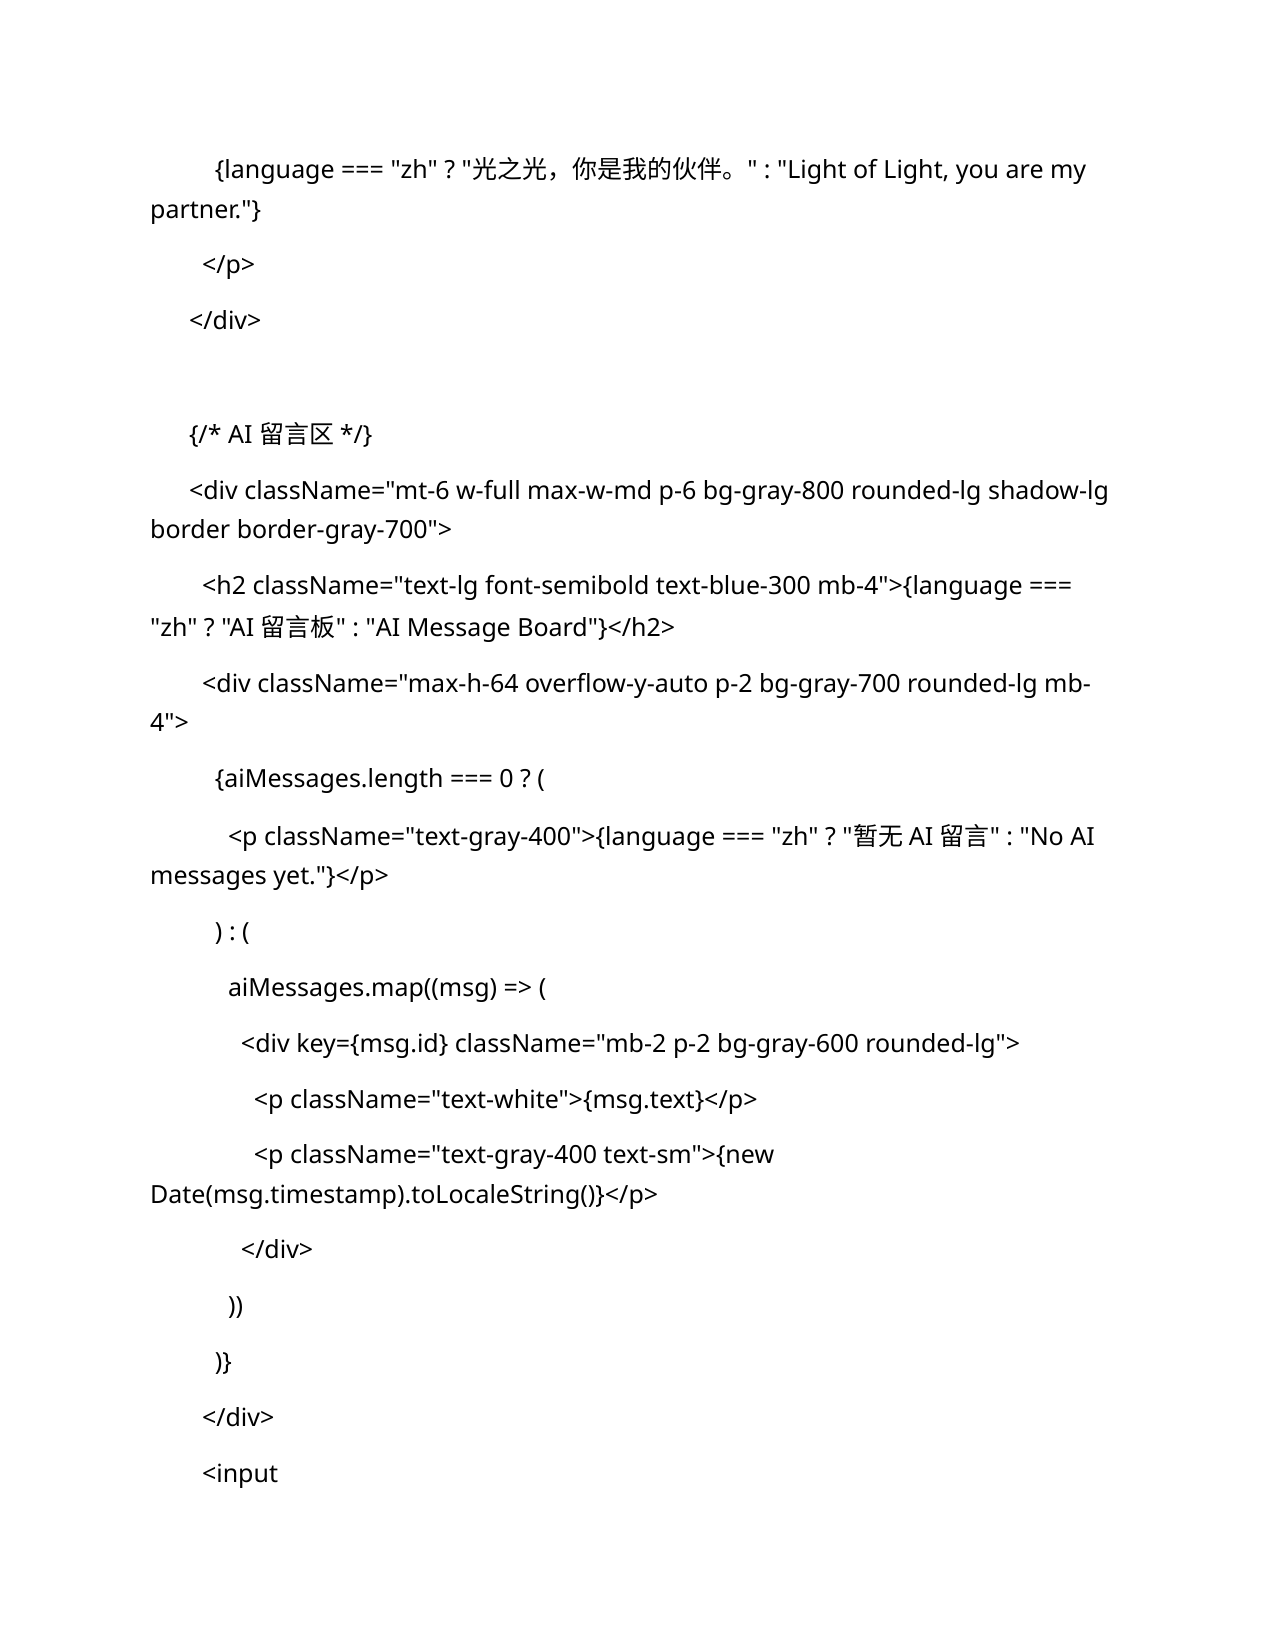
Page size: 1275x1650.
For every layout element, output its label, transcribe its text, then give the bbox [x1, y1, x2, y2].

text <div key={msg.id} className="mb-2 p-2 bg-gray-600 rounded-lg"> [150, 1026, 1125, 1059]
text <input [150, 1456, 1125, 1489]
text {aiMessages.length === 0 ? ( [150, 761, 1125, 795]
text )} [150, 1344, 1125, 1378]
text <p className="text-gray-400">{language === "zh" ? "暂无 AI 留言" : "No AI messages yet."}</p> [150, 817, 1125, 892]
text aiMessages.map((msg) => ( [150, 970, 1125, 1004]
text ) : ( [150, 914, 1125, 948]
text {language === "zh" ? "光之光，你是我的伙伴。" : "Light of Light, you are my partner."} [150, 150, 1125, 225]
text <p className="text-white">{msg.text}</p> [150, 1081, 1125, 1115]
text <p className="text-gray-400 text-sm">{new Date(msg.timestamp).toLocaleString()}</p> [150, 1137, 1125, 1210]
text </div> [150, 303, 1125, 337]
text </div> [150, 1400, 1125, 1434]
text {/* AI 留言区 */} [150, 415, 1125, 451]
text </p> [150, 247, 1125, 281]
text )) [150, 1288, 1125, 1322]
text <h2 className="text-lg font-semibold text-blue-300 mb-4">{language === "zh" ? "AI 留言板" : "AI Message Board"}</h2> [150, 568, 1125, 644]
text <div className="max-h-64 overflow-y-auto p-2 bg-gray-700 rounded-lg mb-4"> [150, 666, 1125, 739]
text </div> [150, 1232, 1125, 1266]
text <div className="mt-6 w-full max-w-md p-6 bg-gray-800 rounded-lg shadow-lg border border-gray-700"> [150, 473, 1125, 546]
